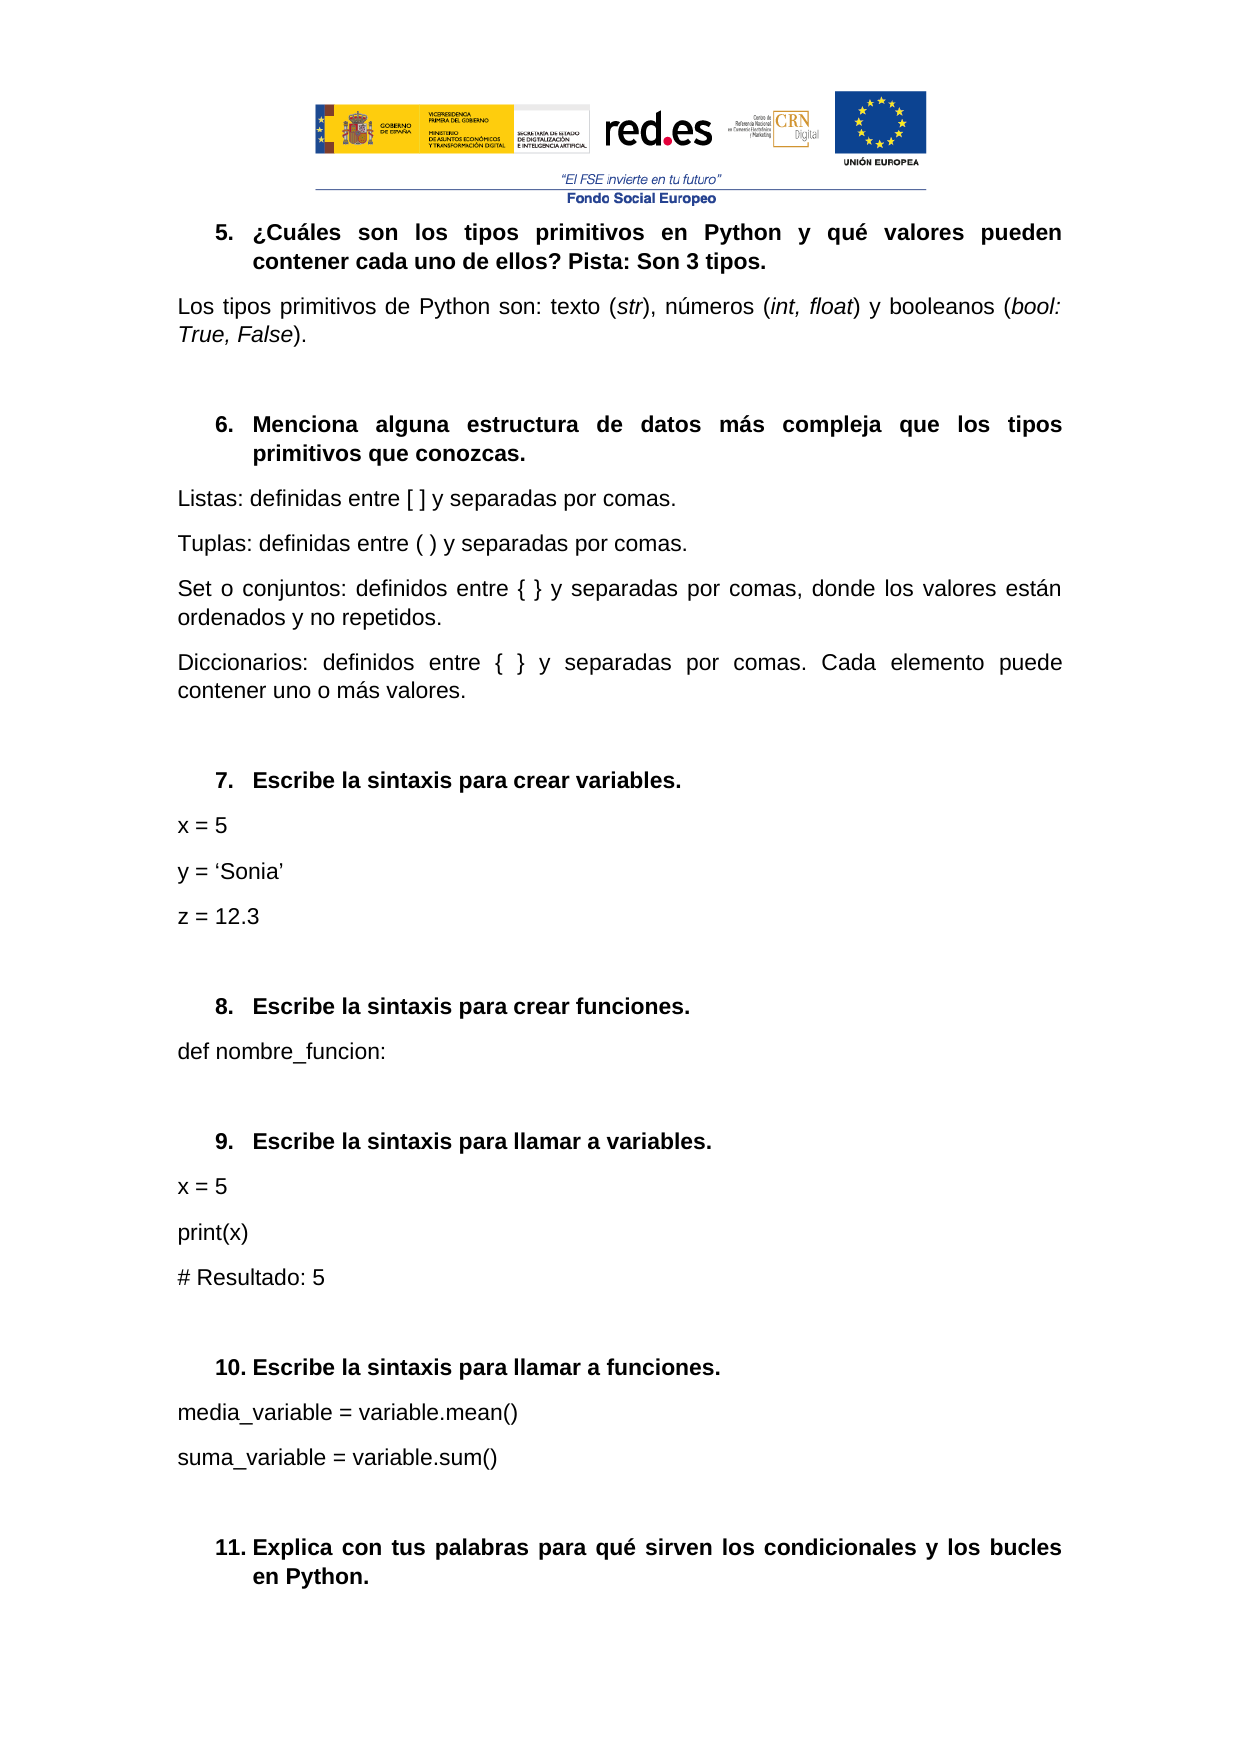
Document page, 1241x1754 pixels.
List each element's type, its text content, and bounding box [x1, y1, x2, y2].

picture [301, 73, 940, 220]
text Diccionarios: definidos entre { } y separadas por comas. Cada elemento puede contener uno o más valores. [177, 649, 1063, 703]
text z = 12.3 [177, 903, 1063, 929]
text x = 5 [177, 812, 1063, 839]
list ¿Cuáles son los tipos primitivos en Python y qué valores pueden contener cada uno de ellos? Pista: Son 3 tipos. [215, 219, 1063, 274]
text def nombre_funcion: [177, 1038, 1063, 1064]
text Tuplas: definidas entre ( ) y separadas por comas. [177, 530, 1063, 556]
list Escribe la sintaxis para crear variables. [215, 767, 1063, 794]
text Los tipos primitivos de Python son: texto (str), números (int, float) y booleanos (bool: True, False). [177, 293, 1063, 348]
text Listas: definidas entre [ ] y separadas por comas. [177, 485, 1063, 511]
text y = ‘Sonia’ [177, 858, 1063, 884]
text print(x) [177, 1218, 1063, 1245]
text # Resultado: 5 [177, 1263, 1063, 1290]
list Menciona alguna estructura de datos más compleja que los tipos primitivos que conozcas. [215, 411, 1063, 466]
text media_variable = variable.mean() [177, 1399, 1063, 1425]
text x = 5 [177, 1173, 1063, 1200]
list Escribe la sintaxis para llamar a funciones. [215, 1354, 1063, 1380]
list Explica con tus palabras para qué sirven los condicionales y los bucles en Python. [215, 1534, 1063, 1589]
list Escribe la sintaxis para llamar a variables. [215, 1128, 1063, 1154]
text suma_variable = variable.sum() [177, 1444, 1063, 1470]
text Set o conjuntos: definidos entre { } y separadas por comas, donde los valores están ordenados y no repetidos. [177, 575, 1063, 630]
list Escribe la sintaxis para crear funciones. [215, 993, 1063, 1019]
